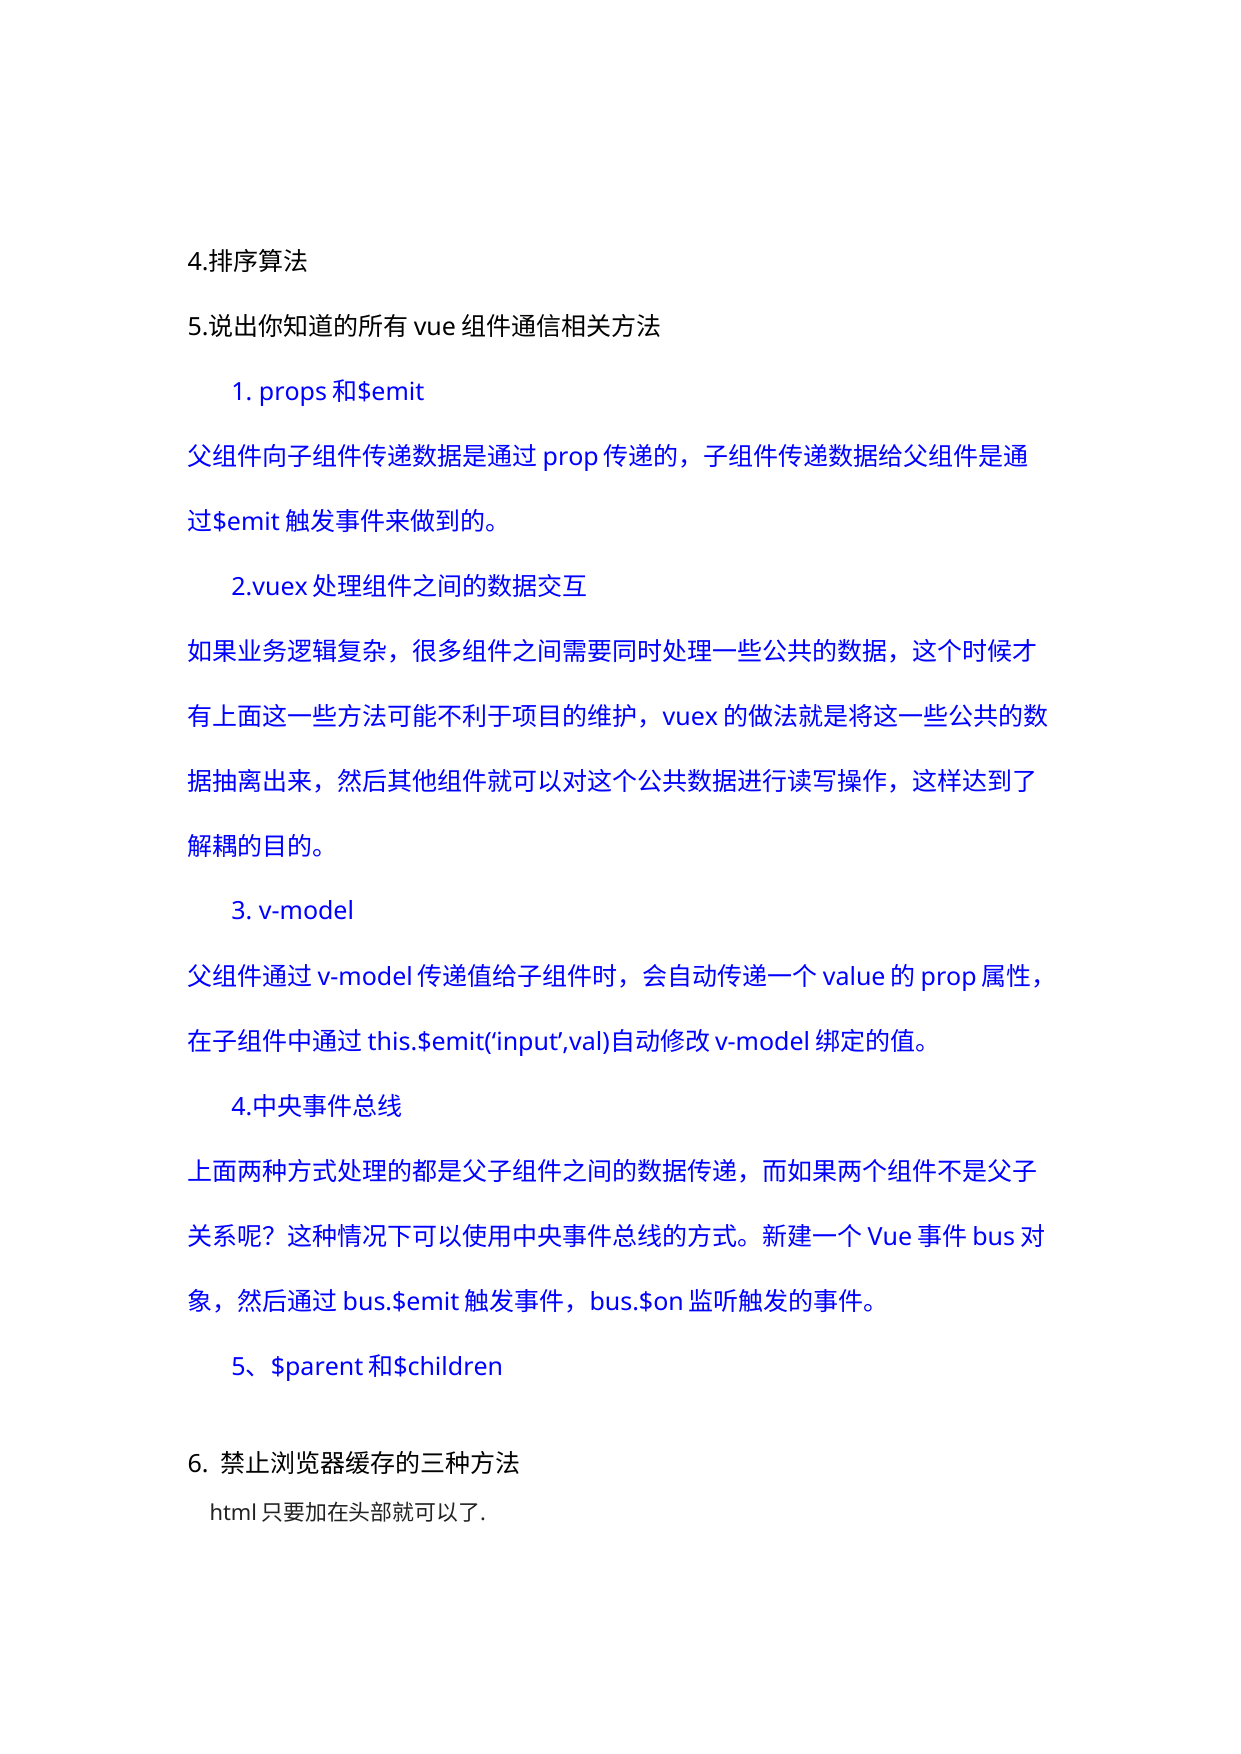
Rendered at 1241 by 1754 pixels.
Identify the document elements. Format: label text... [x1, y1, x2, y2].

text 5.说出你知道的所有vue组件通信相关方法 [187, 292, 1053, 357]
list html只要加在头部就可以了. [187, 1494, 1053, 1527]
text 1. props和$emit 父组件向子组件传递数据是通过prop传递的，子组件传递数据给父组件是通过$emit触发事件来做到的。 [187, 357, 1053, 552]
text 4.中央事件总线 上面两种方式处理的都是父子组件之间的数据传递，而如果两个组件不是父子关系呢？这种情况下可以使用中央事件总线的方式。新建一个Vue事件bus对象，然后通过bus.$emit触发事件，bus.$on监听触发的事件。 [187, 1072, 1053, 1332]
list 禁止浏览器缓存的三种方法 [187, 1429, 1053, 1494]
text 2.vuex处理组件之间的数据交互 如果业务逻辑复杂，很多组件之间需要同时处理一些公共的数据，这个时候才有上面这一些方法可能不利于项目的维护，vuex的做法就是将这一些公共的数据抽离出来，然后其他组件就可以对这个公共数据进行读写操作，这样达到了解耦的目的。 [187, 552, 1053, 877]
text 3. v-model 父组件通过v-model传递值给子组件时，会自动传递一个value的prop属性，在子组件中通过this.$emit(‘input’,val)自动修改v-model绑定的值。 [187, 877, 1053, 1072]
text 5、$parent和$children [187, 1332, 1053, 1397]
text 4.排序算法 [187, 227, 1053, 292]
